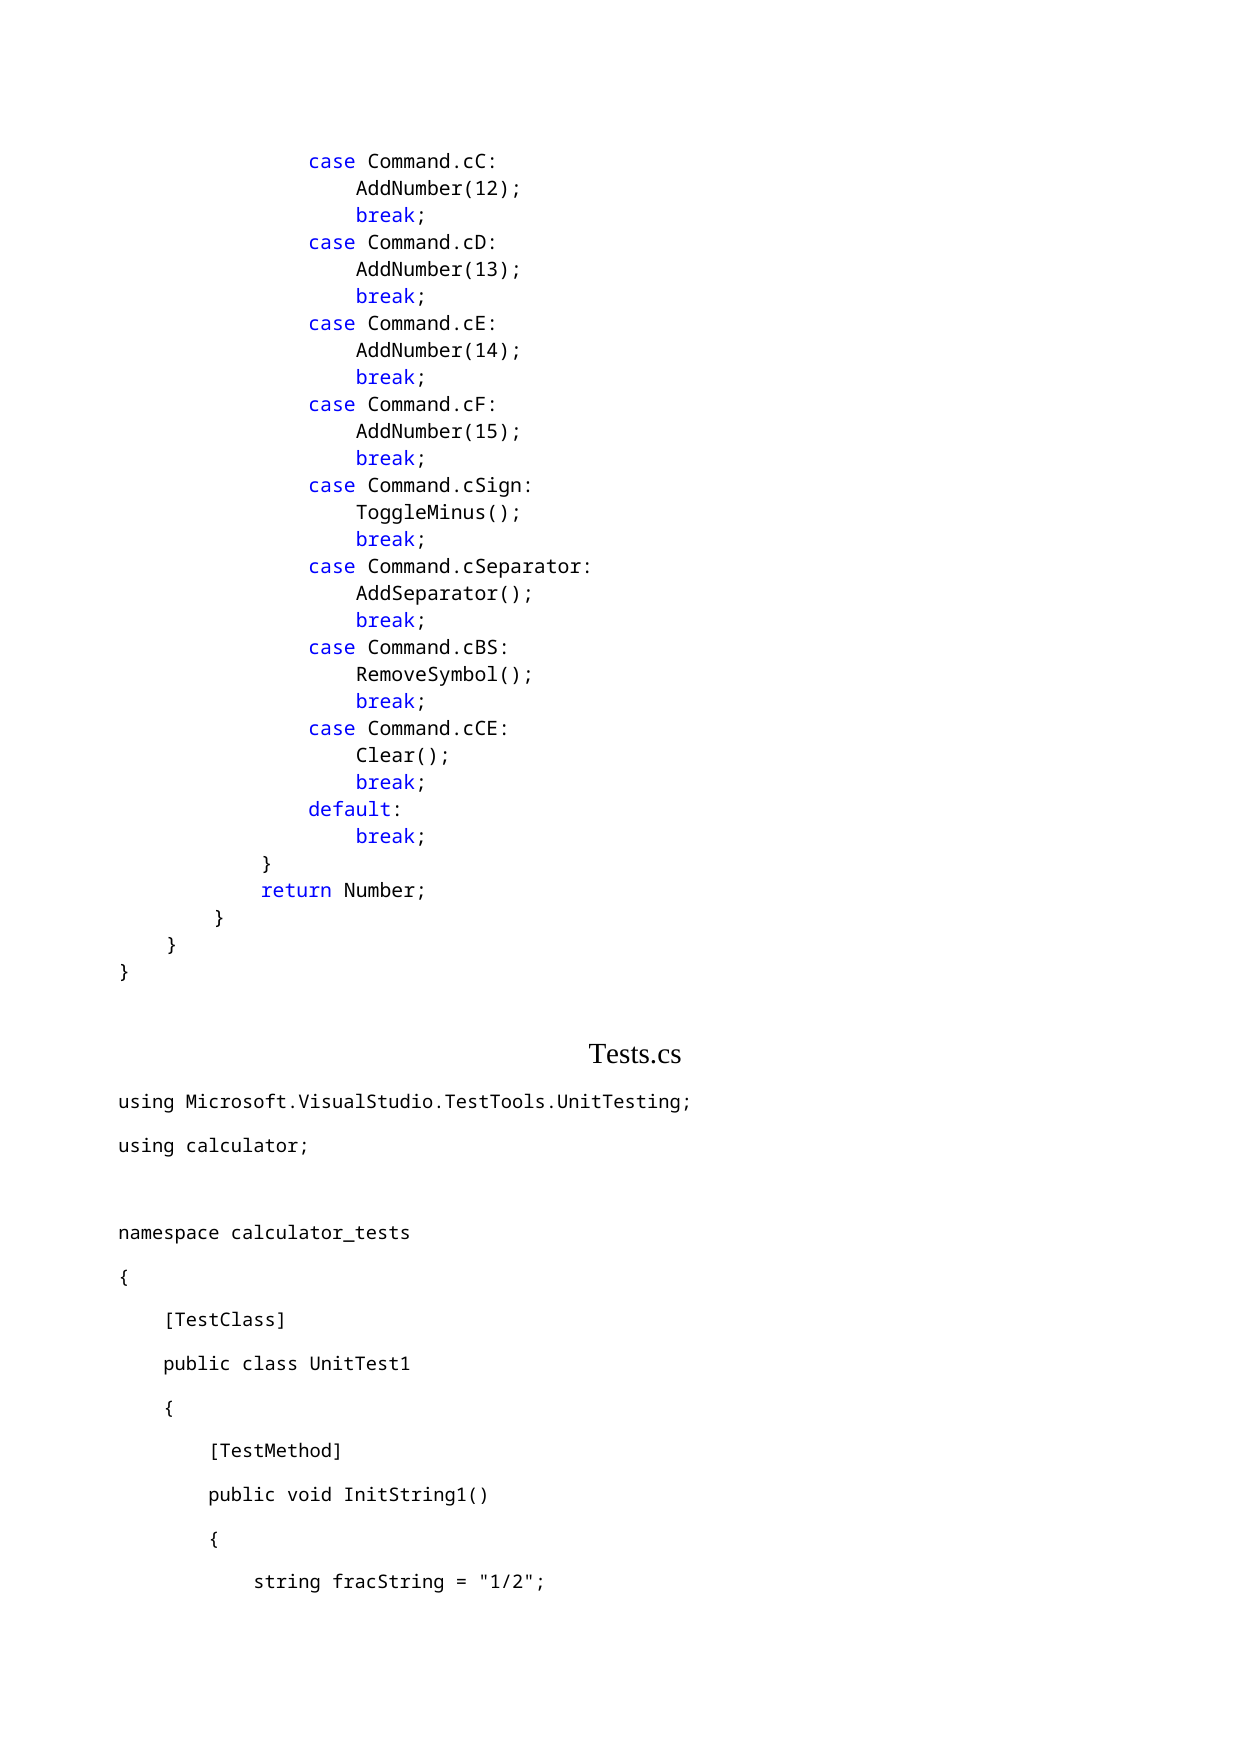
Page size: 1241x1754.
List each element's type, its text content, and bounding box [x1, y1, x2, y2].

text AddNumber(15); [118, 417, 1152, 444]
text } [118, 957, 1152, 984]
text case Command.cC: [118, 148, 1152, 175]
text default: [118, 795, 1152, 822]
text case Command.cBS: [118, 633, 1152, 660]
text namespace calculator_tests [118, 1219, 1152, 1245]
text break; [118, 363, 1152, 391]
text case Command.cE: [118, 309, 1152, 337]
text { [118, 1263, 1152, 1288]
text public void InitString1() [118, 1481, 1152, 1507]
text case Command.cSign: [118, 471, 1152, 498]
text ToggleMinus(); [118, 498, 1152, 525]
text break; [118, 606, 1152, 633]
text [TestClass] [118, 1307, 1152, 1332]
text return Number; [118, 876, 1152, 903]
text AddNumber(12); [118, 175, 1152, 202]
text public class UnitTest1 [118, 1350, 1152, 1376]
text case Command.cCE: [118, 714, 1152, 741]
text break; [118, 687, 1152, 714]
text { [118, 1394, 1152, 1419]
text } [118, 903, 1152, 930]
text case Command.cD: [118, 229, 1152, 256]
text AddNumber(14); [118, 337, 1152, 363]
text break; [118, 283, 1152, 309]
text break; [118, 768, 1152, 795]
text using Microsoft.VisualStudio.TestTools.UnitTesting; [118, 1088, 1152, 1114]
text } [118, 849, 1152, 876]
text Clear(); [118, 741, 1152, 768]
text case Command.cF: [118, 391, 1152, 417]
text Tests.cs [118, 1036, 1152, 1070]
text { [118, 1525, 1152, 1550]
text AddNumber(13); [118, 256, 1152, 283]
text break; [118, 525, 1152, 552]
text } [118, 930, 1152, 957]
text break; [118, 444, 1152, 471]
text string fracString = "1/2"; [118, 1568, 1152, 1594]
text break; [118, 202, 1152, 229]
text case Command.cSeparator: [118, 552, 1152, 579]
text break; [118, 822, 1152, 849]
text using calculator; [118, 1132, 1152, 1158]
text AddSeparator(); [118, 579, 1152, 606]
text RemoveSymbol(); [118, 660, 1152, 687]
text [TestMethod] [118, 1438, 1152, 1463]
